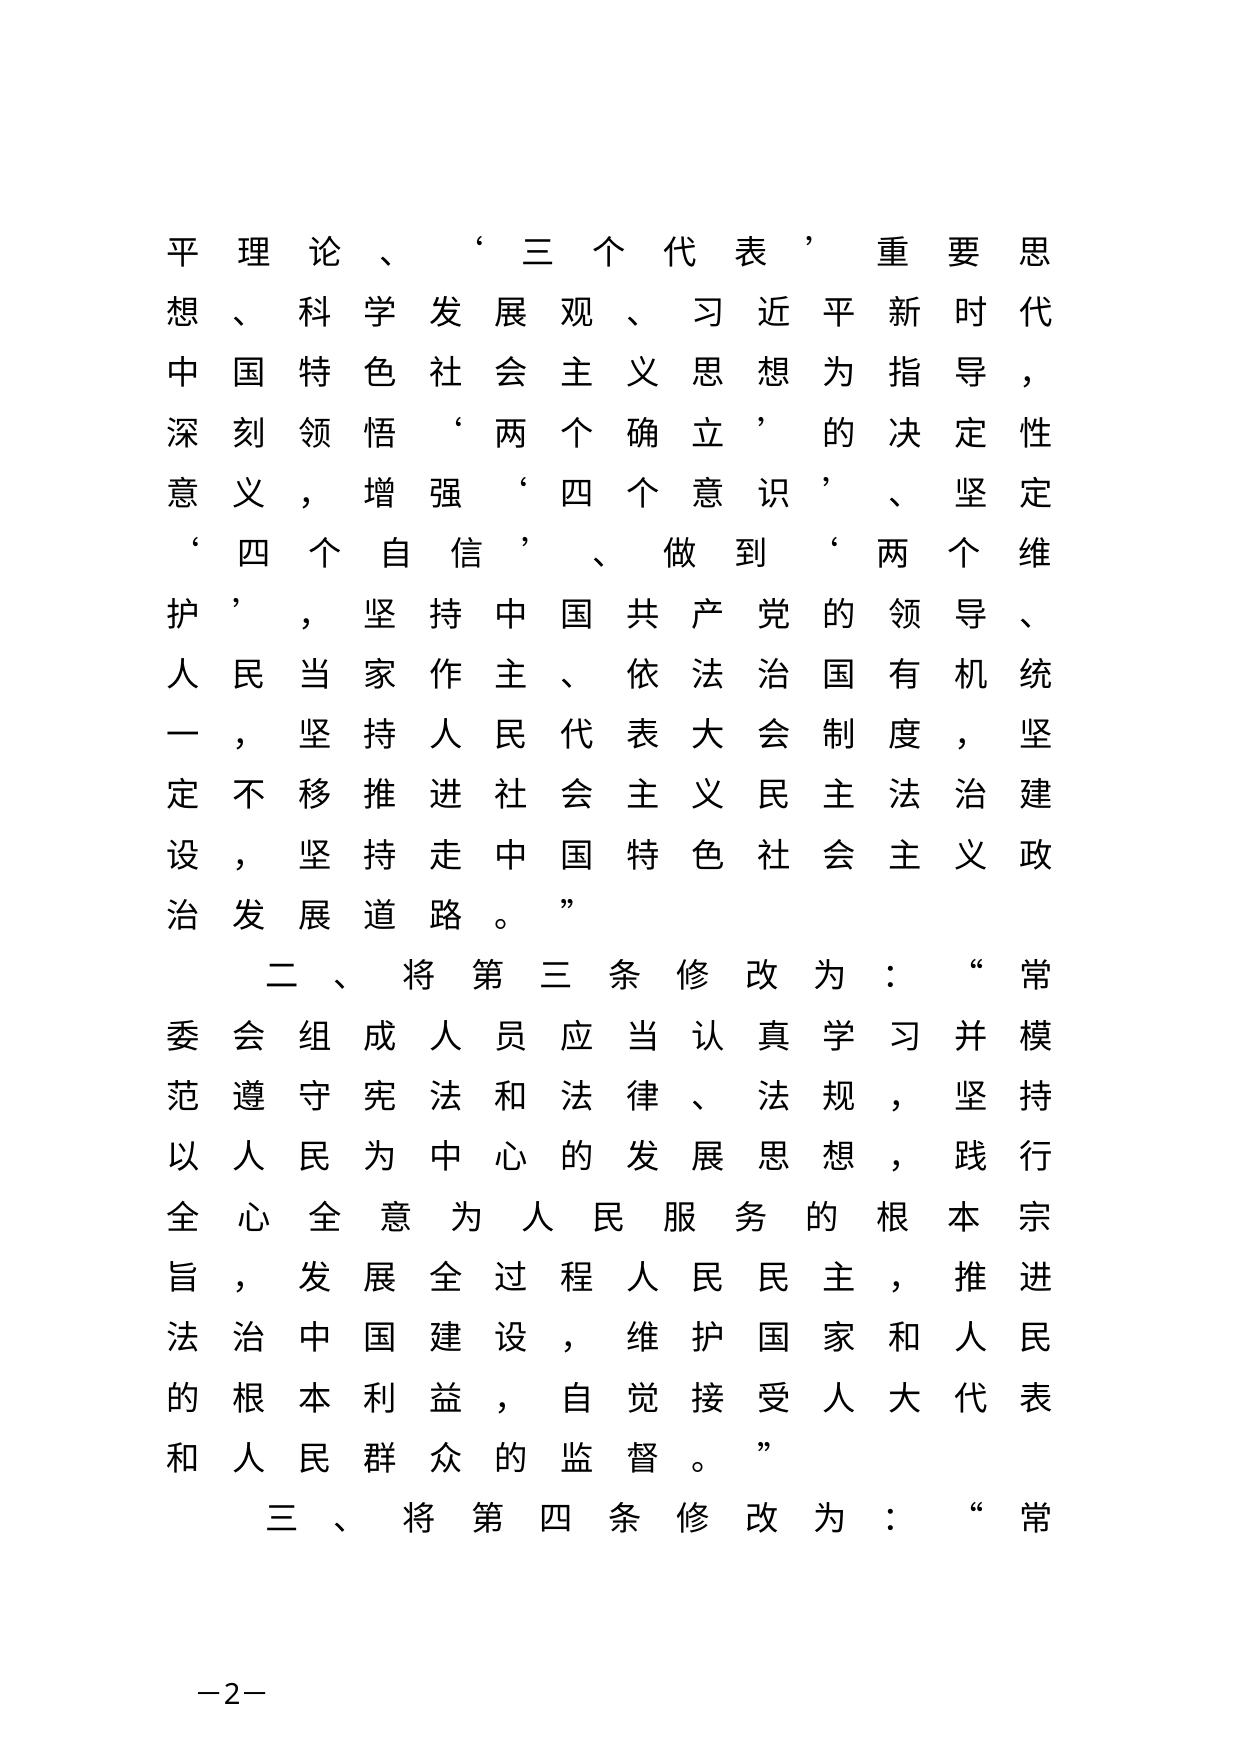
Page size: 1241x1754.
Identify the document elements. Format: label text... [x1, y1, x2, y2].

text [167, 1486, 1085, 1546]
text 二、将第三条修改为：“常委会组成人员应当认真学习并模范遵守宪法和法律、法规，坚持以人民为中心的发展思想，践行全心全意为人民服务的根本宗旨，发展全过程人民民主，推进法治中国建设，维护国家和人民的根本利益，自觉接受人大代表和人民群众的监督。” [167, 943, 1085, 1486]
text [167, 219, 1085, 943]
